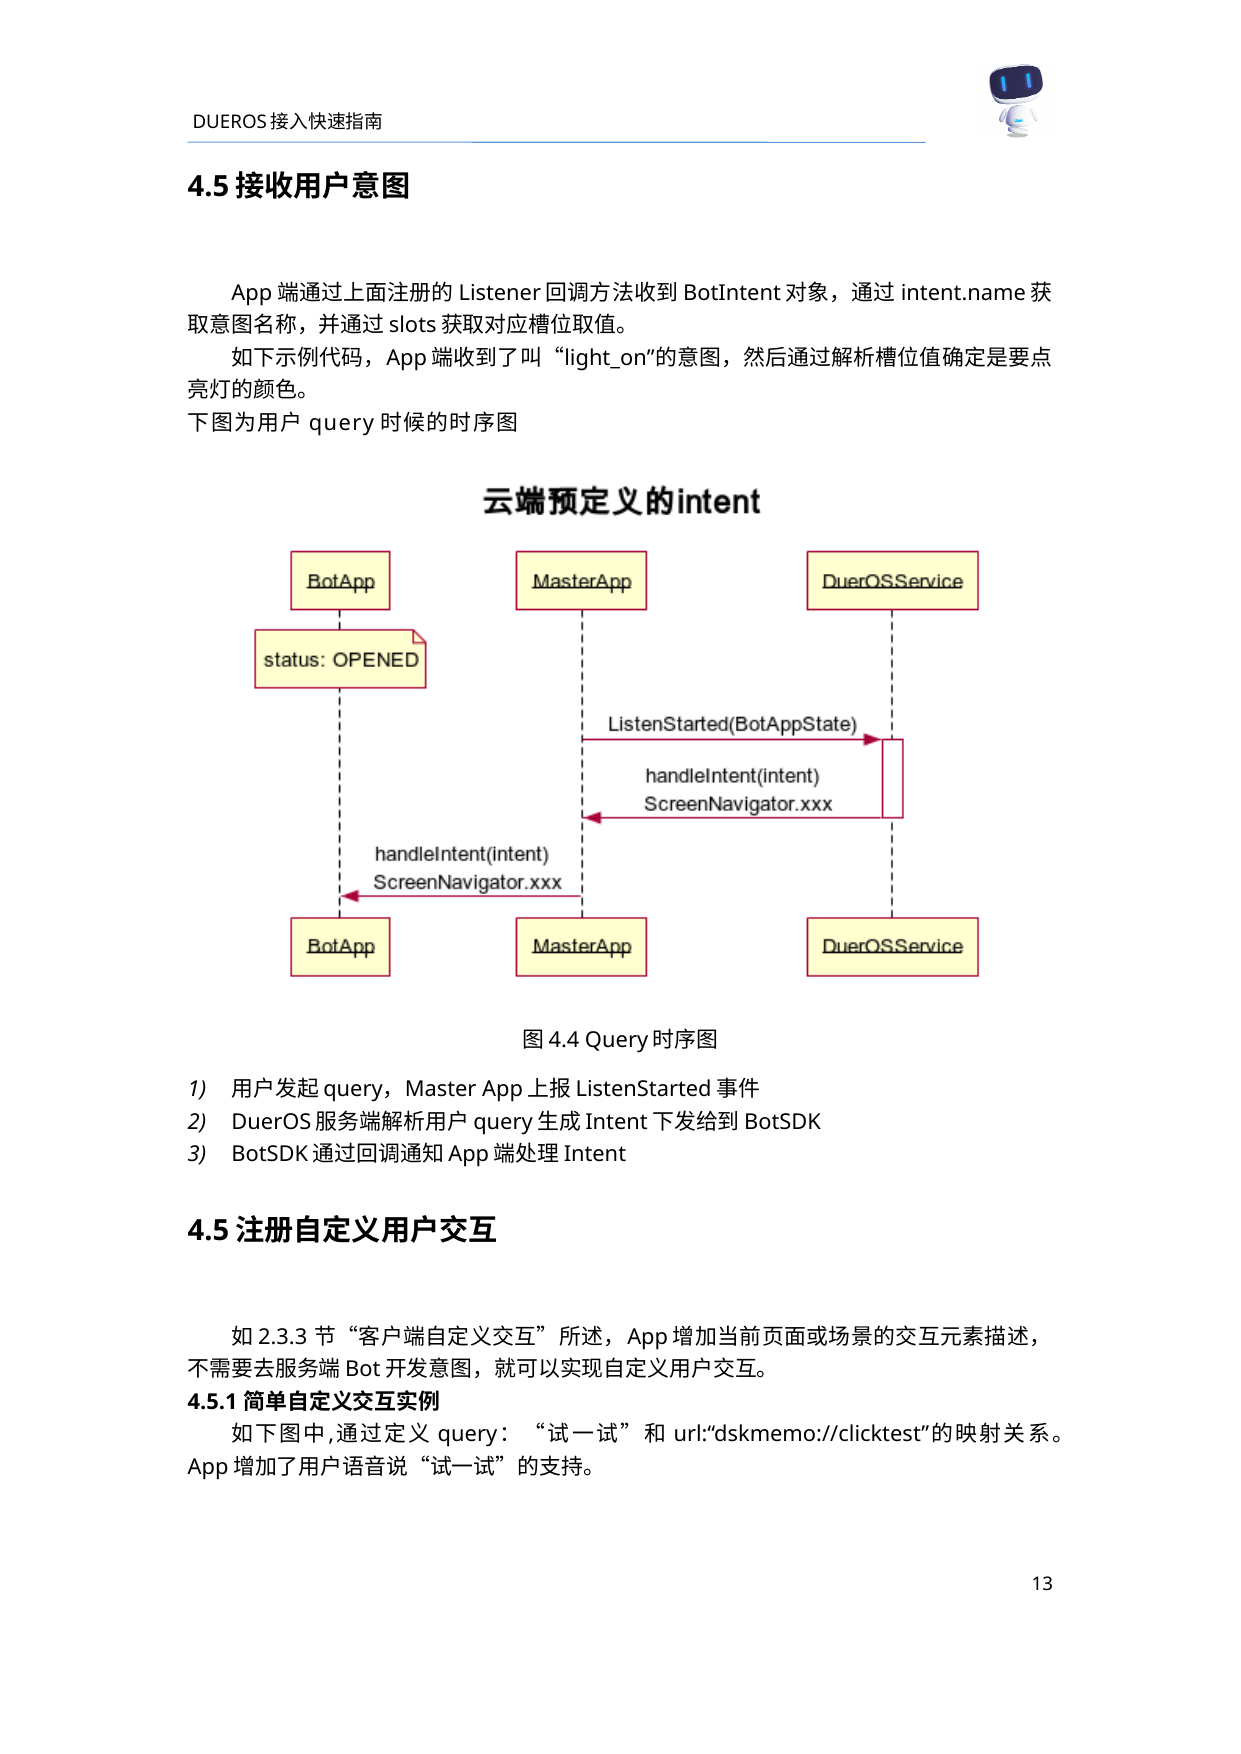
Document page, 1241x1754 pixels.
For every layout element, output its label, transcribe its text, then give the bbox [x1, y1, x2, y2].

list BotSDK通过回调通知App端处理Intent [187, 1136, 1053, 1168]
text 如下示例代码，App端收到了叫“light_on”的意图，然后通过解析槽位值确定是要点亮灯的颜色。 [187, 339, 1053, 404]
text 4.5.1 简单自定义交互实例 [187, 1383, 1053, 1416]
text App端通过上面注册的Listener回调方法收到BotIntent对象，通过intent.name获取意图名称，并通过slots获取对应槽位取值。 [187, 274, 1053, 339]
text 下图为用户query时候的时序图 [187, 404, 1053, 437]
text 如下图中,通过定义query：“试一试”和url:“dskmemo://clicktest”的映射关系。App增加了用户语音说“试一试”的支持。 [187, 1416, 1053, 1481]
picture [980, 64, 1054, 138]
text 4.5注册自定义用户交互 [187, 1195, 1053, 1260]
list 用户发起query，Master App上报ListenStarted事件 [187, 1071, 1053, 1103]
text 4.5接收用户意图 [187, 152, 1053, 217]
picture [239, 465, 1001, 1013]
list DuerOS服务端解析用户query生成Intent下发给到BotSDK [187, 1103, 1053, 1136]
text 如2.3.3 节“客户端自定义交互”所述，App增加当前页面或场景的交互元素描述，不需要去服务端Bot开发意图，就可以实现自定义用户交互。 [187, 1318, 1053, 1383]
